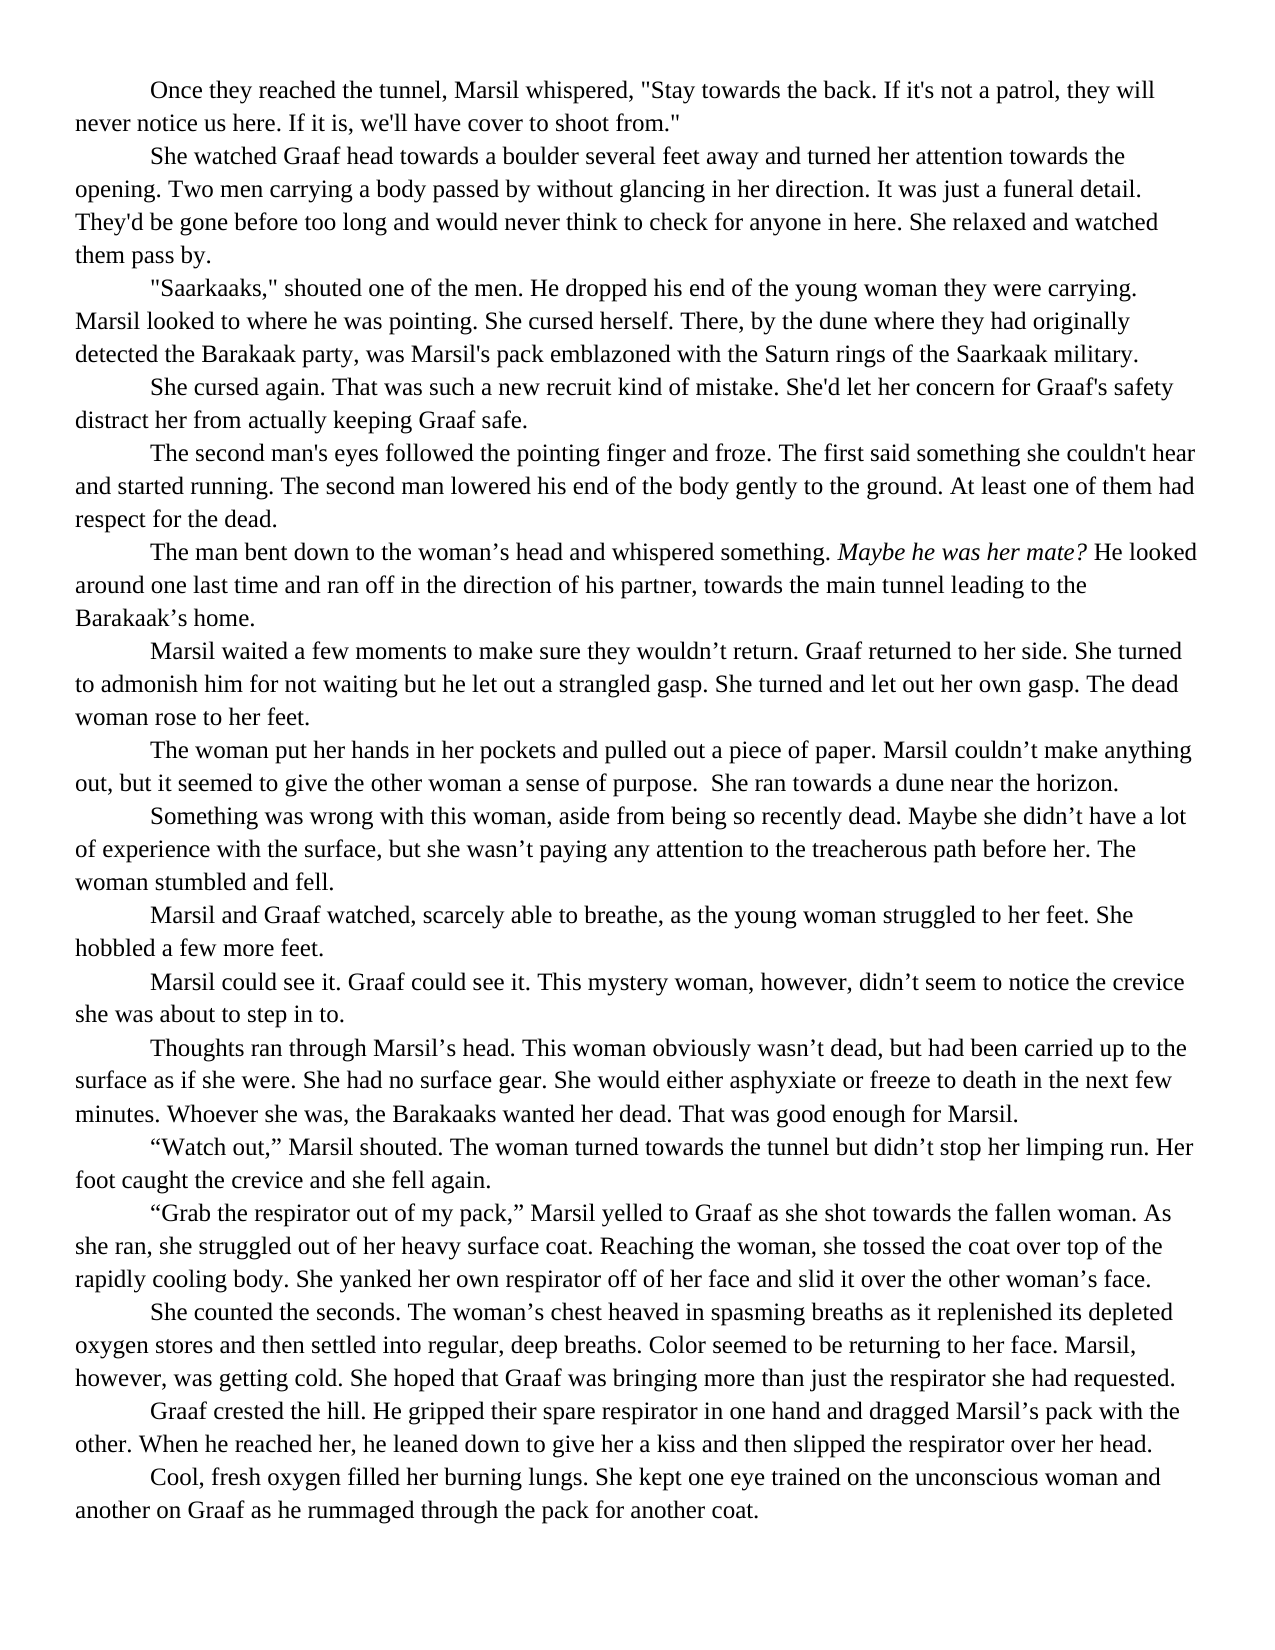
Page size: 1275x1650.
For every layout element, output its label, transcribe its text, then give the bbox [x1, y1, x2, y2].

text Cool, fresh oxygen filled her burning lungs. She kept one eye trained on the unconscious woman and another on Graaf as he rummaged through the pack for another coat. [75, 1462, 1200, 1524]
text Marsil waited a few moments to make sure they wouldn’t return. Graaf returned to her side. She turned to admonish him for not waiting but he let out a strangled gasp. She turned and let out her own gasp. The dead woman rose to her feet. [75, 636, 1200, 731]
text “Watch out,” Marsil shouted. The woman turned towards the tunnel but didn’t stop her limping run. Her foot caught the crevice and she fell again. [75, 1132, 1200, 1193]
text Once they reached the tunnel, Marsil whispered, "Stay towards the back. If it's not a patrol, they will never notice us here. If it is, we'll have cover to shoot from." [75, 75, 1200, 137]
text The woman put her hands in her pockets and pulled out a piece of paper. Marsil couldn’t make anything out, but it seemed to give the other woman a sense of purpose. She ran towards a dune near the horizon. [75, 735, 1200, 797]
text She watched Graaf head towards a boulder several feet away and turned her attention towards the opening. Two men carrying a body passed by without glancing in her direction. It was just a funeral detail. They'd be gone before too long and would never think to check for anyone in here. She relaxed and watched them pass by. [75, 141, 1200, 269]
text “Grab the respirator out of my pack,” Marsil yelled to Graaf as she shot towards the fallen woman. As she ran, she struggled out of her heavy surface coat. Reaching the woman, she tossed the coat over top of the rapidly cooling body. She yanked her own respirator off of her face and slid it over the other woman’s face. [75, 1198, 1200, 1292]
text Something was wrong with this woman, aside from being so recently dead. Maybe she didn’t have a lot of experience with the surface, but she wasn’t paying any attention to the treacherous path before her. The woman stumbled and fell. [75, 801, 1200, 896]
text Thoughts ran through Marsil’s head. This woman obviously wasn’t dead, but had been carried up to the surface as if she were. She had no surface gear. She would either asphyxiate or freeze to death in the next few minutes. Whoever she was, the Barakaaks wanted her dead. That was good enough for Marsil. [75, 1033, 1200, 1127]
text Marsil could see it. Graaf could see it. This mystery woman, however, didn’t seem to notice the crevice she was about to step in to. [75, 967, 1200, 1028]
text Marsil and Graaf watched, scarcely able to breathe, as the young woman struggled to her feet. She hobbled a few more feet. [75, 901, 1200, 962]
text "Saarkaaks," shouted one of the men. He dropped his end of the young woman they were carrying. Marsil looked to where he was pointing. She cursed herself. There, by the dune where they had originally detected the Barakaak party, was Marsil's pack emblazoned with the Saturn rings of the Saarkaak military. [75, 273, 1200, 368]
text The second man's eyes followed the pointing finger and froze. The first said something she couldn't hear and started running. The second man lowered his end of the body gently to the ground. At least one of them had respect for the dead. [75, 438, 1200, 533]
text She counted the seconds. The woman’s chest heaved in spasming breaths as it replenished its depleted oxygen stores and then settled into regular, deep breaths. Color seemed to be returning to her face. Marsil, however, was getting cold. She hoped that Graaf was bringing more than just the respirator she had requested. [75, 1297, 1200, 1392]
text Graaf crested the hill. He gripped their spare respirator in one hand and dragged Marsil’s pack with the other. When he reached her, he leaned down to give her a kiss and then slipped the respirator over her head. [75, 1396, 1200, 1458]
text She cursed again. That was such a new recruit kind of mistake. She'd let her concern for Graaf's safety distract her from actually keeping Graaf safe. [75, 372, 1200, 434]
text The man bent down to the woman’s head and whispered something. Maybe he was her mate? He looked around one last time and ran off in the direction of his partner, towards the main tunnel leading to the Barakaak’s home. [75, 537, 1200, 632]
